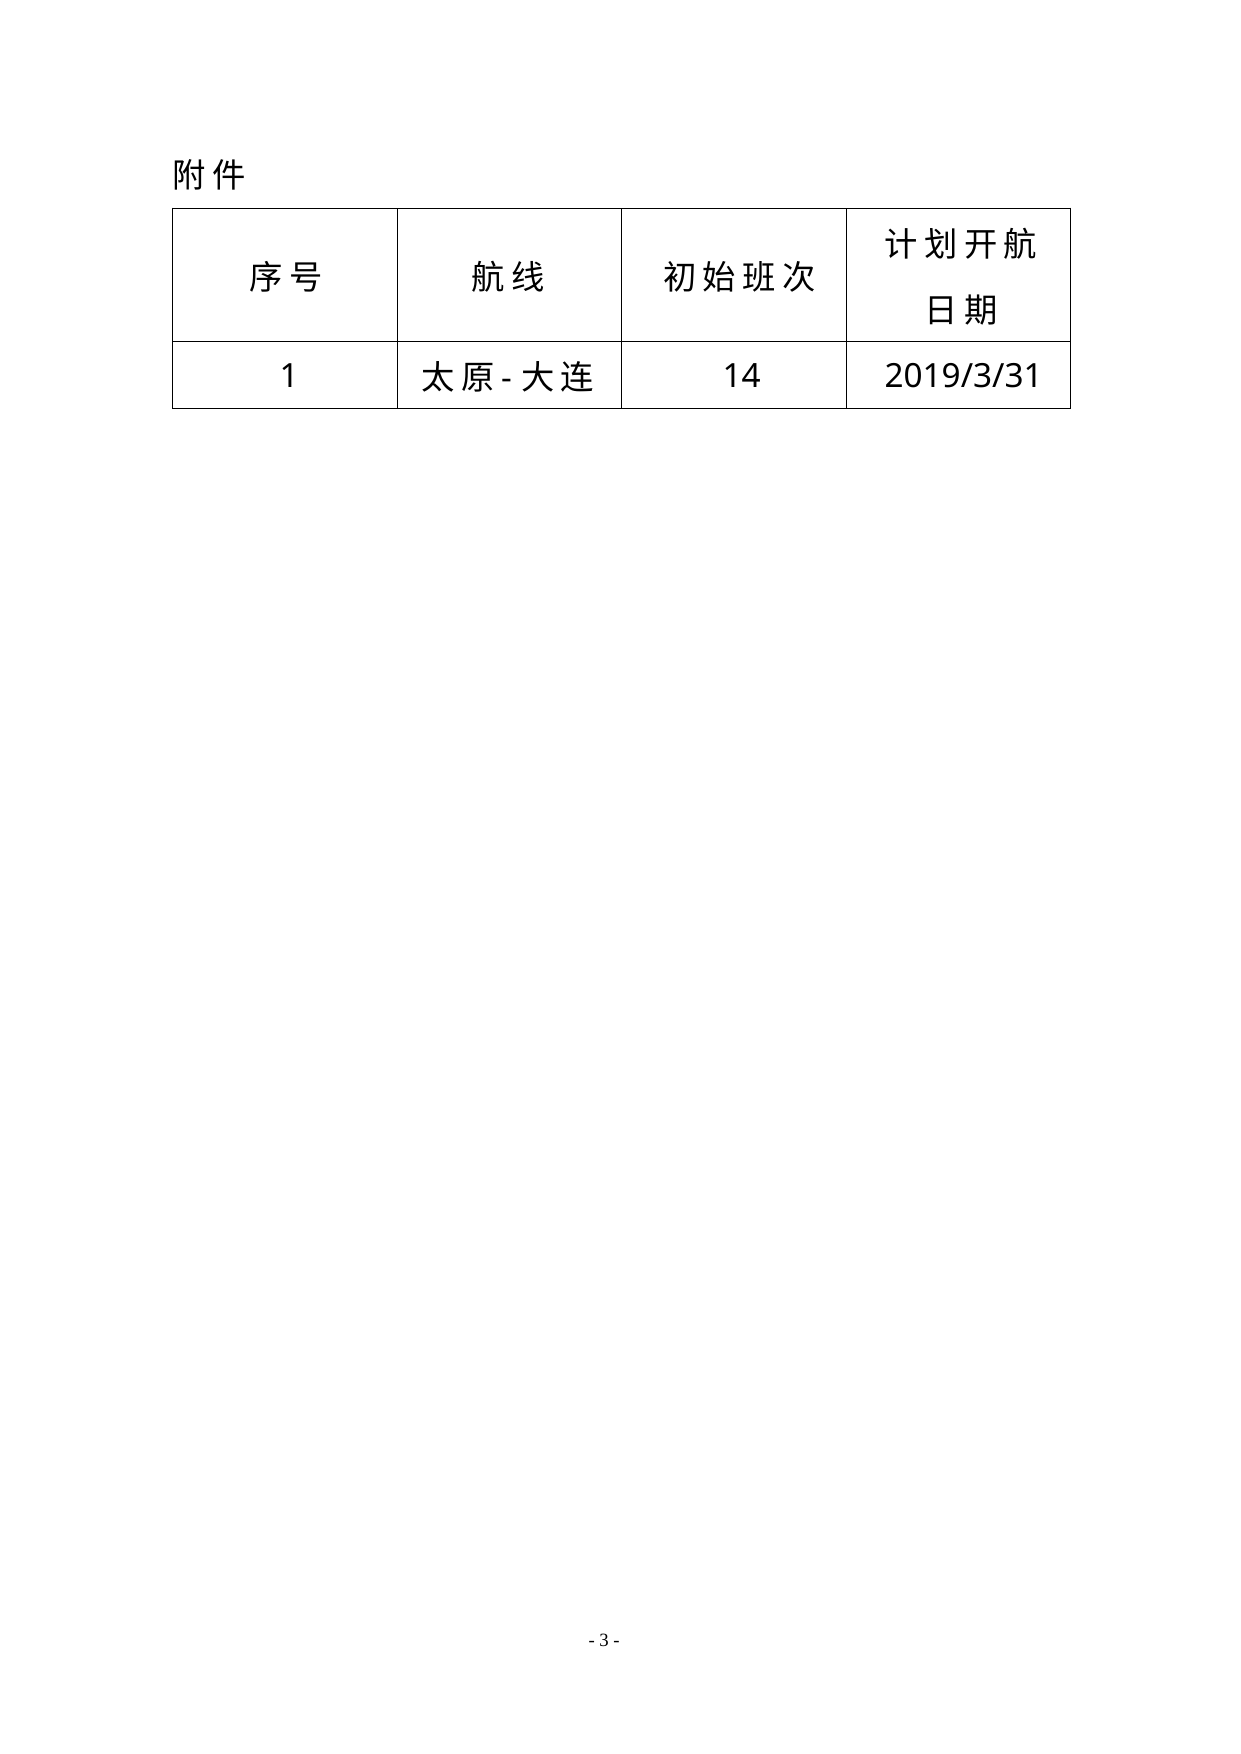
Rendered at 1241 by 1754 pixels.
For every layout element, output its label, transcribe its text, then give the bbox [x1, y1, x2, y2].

table_header 航线 [398, 209, 621, 341]
table_cell 太原-大连 [398, 342, 621, 408]
table_cell 14 [622, 342, 846, 408]
table_cell 2019/3/31 [847, 342, 1070, 408]
table_header 计划开航日期 [847, 209, 1070, 341]
text 附件 [172, 139, 1068, 206]
table_header 初始班次 [622, 209, 846, 341]
table_header 序号 [173, 209, 397, 341]
table_cell 1 [173, 342, 397, 408]
